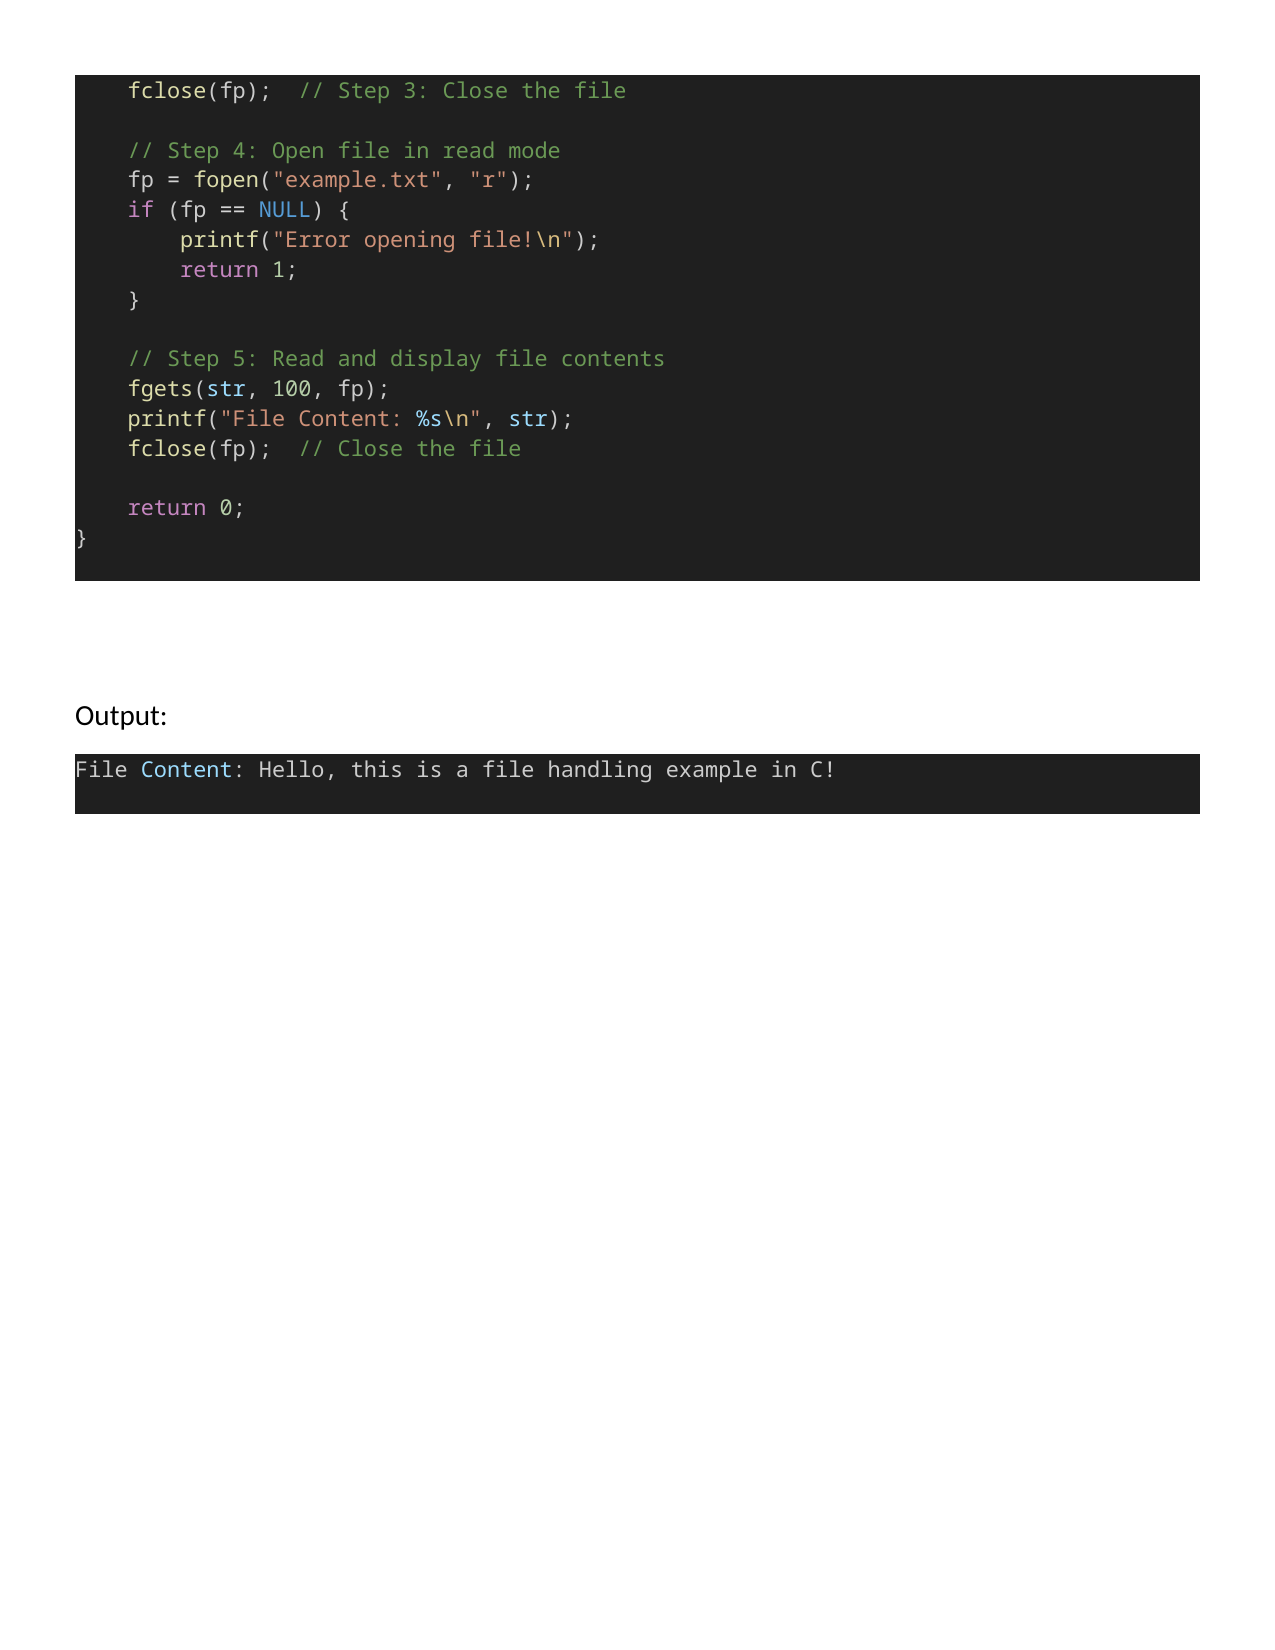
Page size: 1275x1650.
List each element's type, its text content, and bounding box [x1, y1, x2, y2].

text printf("Error opening file!\n"); [75, 224, 1200, 254]
text fgets(str, 100, fp); [75, 373, 1200, 403]
text return 1; [75, 254, 1200, 283]
text Output: [75, 697, 1200, 732]
text // Step 4: Open file in read mode [75, 134, 1200, 164]
text return 0; [75, 492, 1200, 522]
text // Step 5: Read and display file contents [75, 343, 1200, 373]
text File Content: Hello, this is a file handling example in C! [75, 754, 1200, 784]
text } [75, 283, 1200, 313]
text } [75, 522, 1200, 552]
text if (fp == NULL) { [75, 194, 1200, 224]
text fclose(fp); // Close the file [75, 432, 1200, 462]
text fp = fopen("example.txt", "r"); [75, 164, 1200, 194]
text printf("File Content: %s\n", str); [75, 403, 1200, 432]
text fclose(fp); // Step 3: Close the file [75, 75, 1200, 105]
